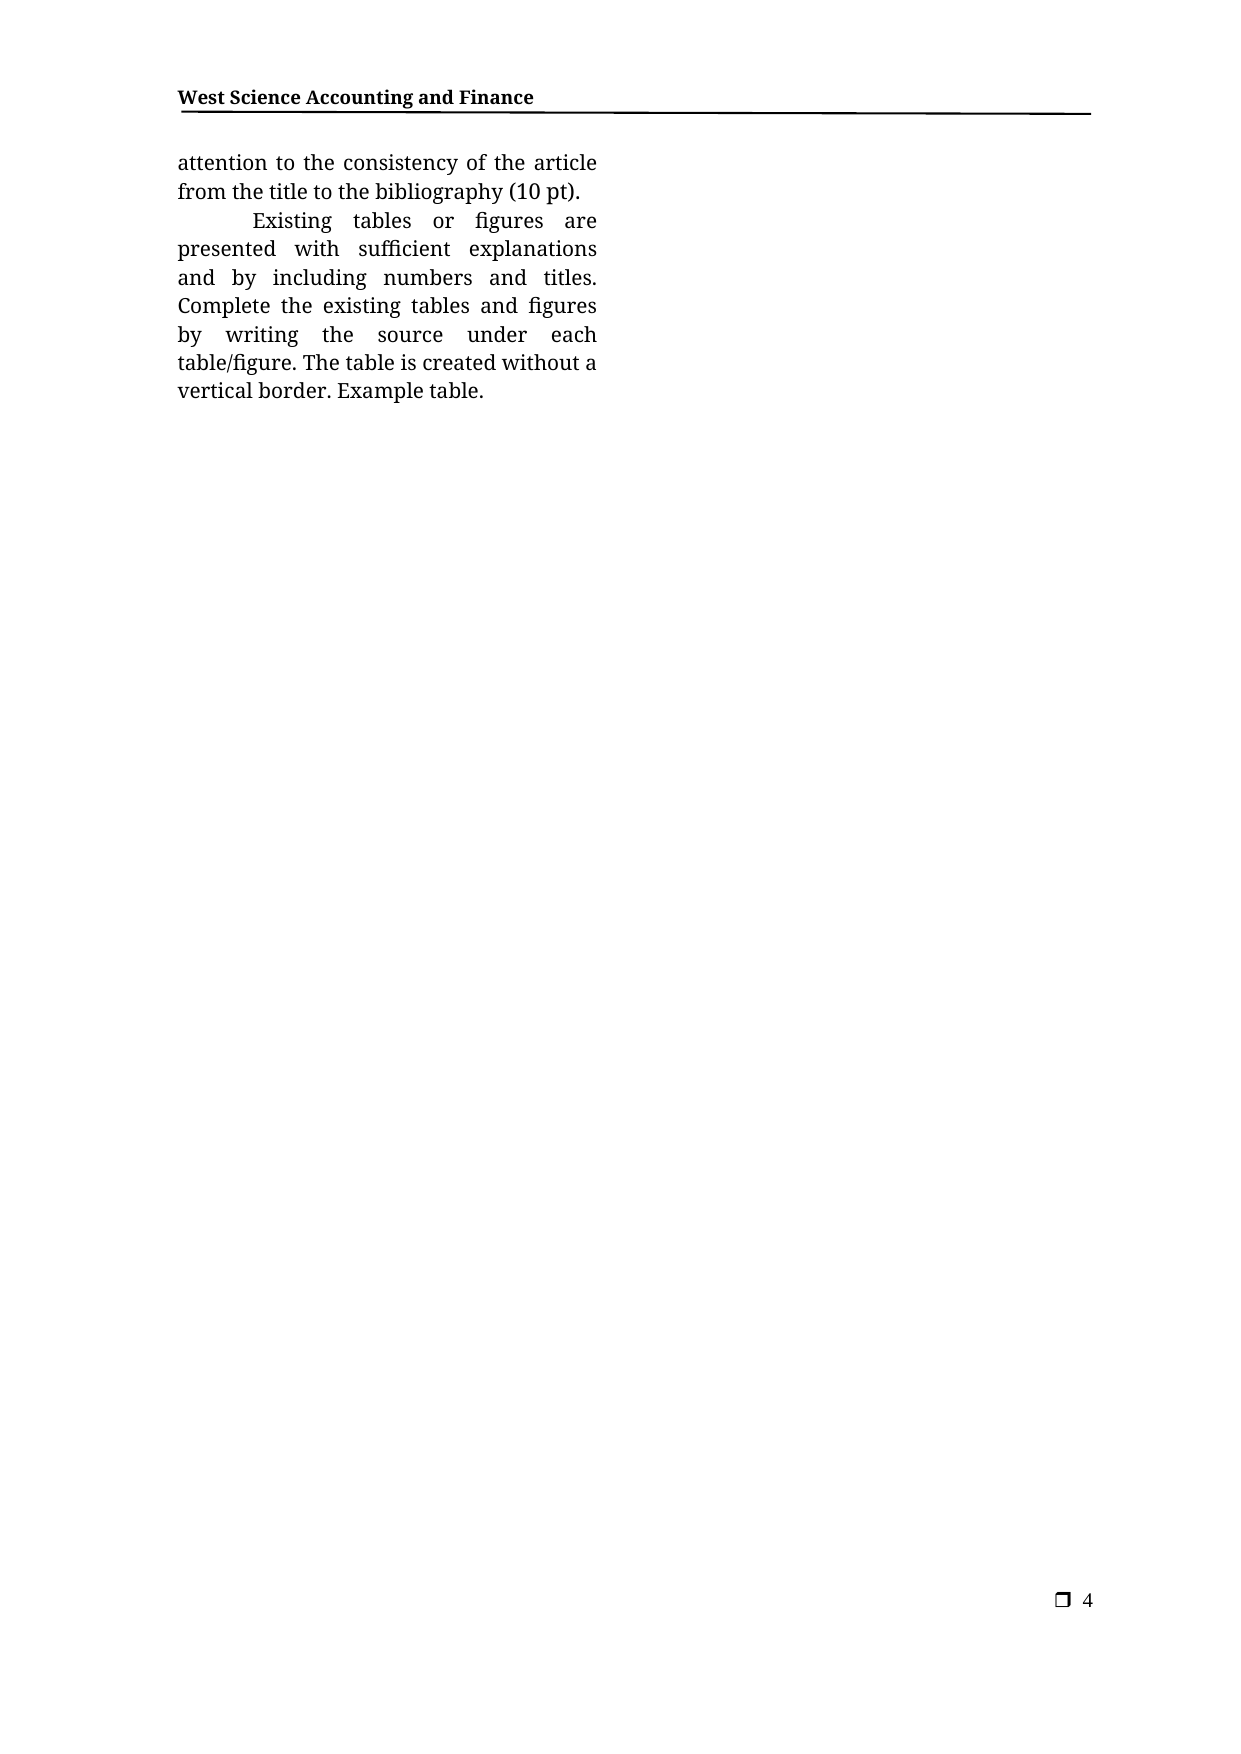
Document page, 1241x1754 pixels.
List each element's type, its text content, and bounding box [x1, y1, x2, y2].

text Existing tables or figures are presented with sufficient explanations and by including numbers and titles. Complete the existing tables and figures by writing the source under each table/figure. The table is created without a vertical border. Example table. [177, 206, 597, 405]
